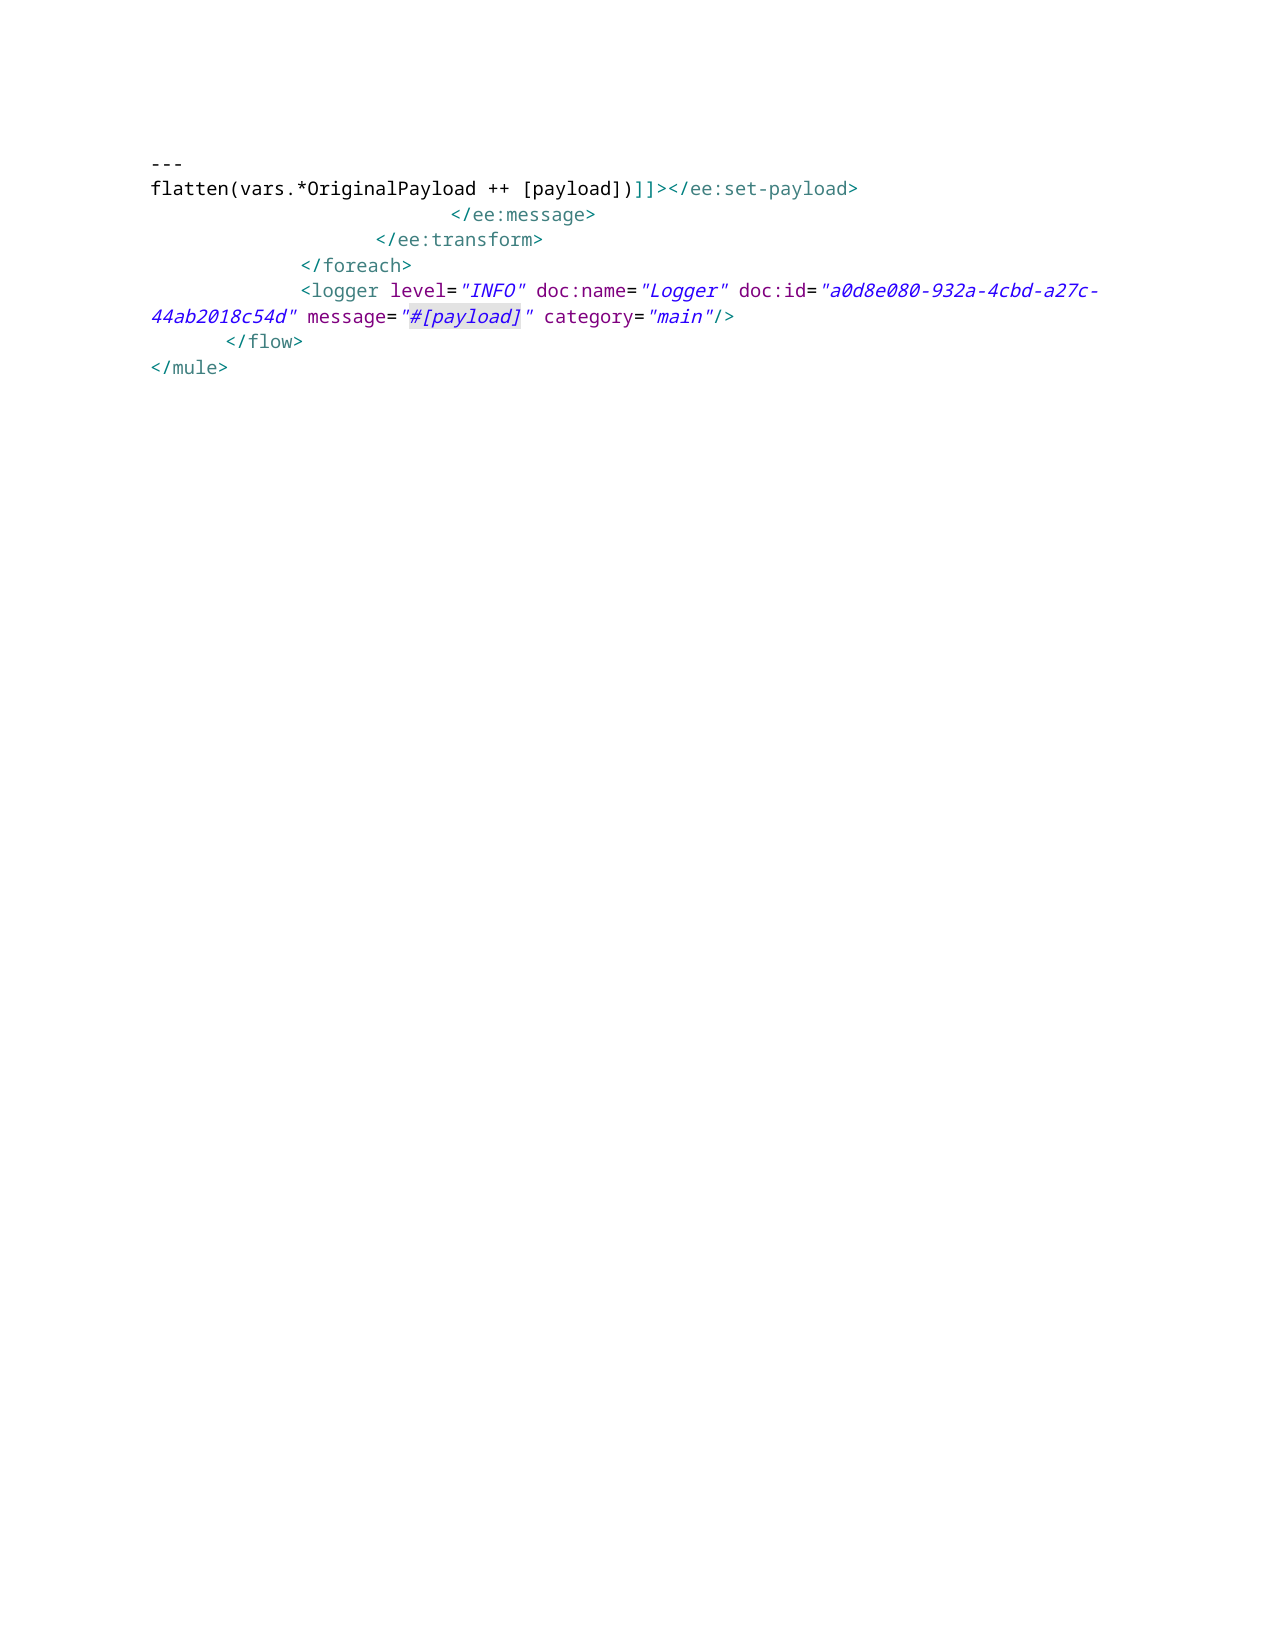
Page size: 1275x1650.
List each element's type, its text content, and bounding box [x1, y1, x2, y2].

text flatten(vars.*OriginalPayload ++ [payload])]]></ee:set-payload> [150, 176, 1125, 201]
text --- [150, 150, 1125, 176]
text </foreach> [150, 252, 1125, 278]
text <logger level="INFO" doc:name="Logger" doc:id="a0d8e080-932a-4cbd-a27c-44ab2018c54d" message="#[payload]" category="main"/> [150, 278, 1125, 329]
text </flow> [150, 329, 1125, 354]
text </ee:message> [150, 201, 1125, 227]
text </ee:transform> [150, 227, 1125, 252]
text </mule> [150, 354, 1125, 380]
